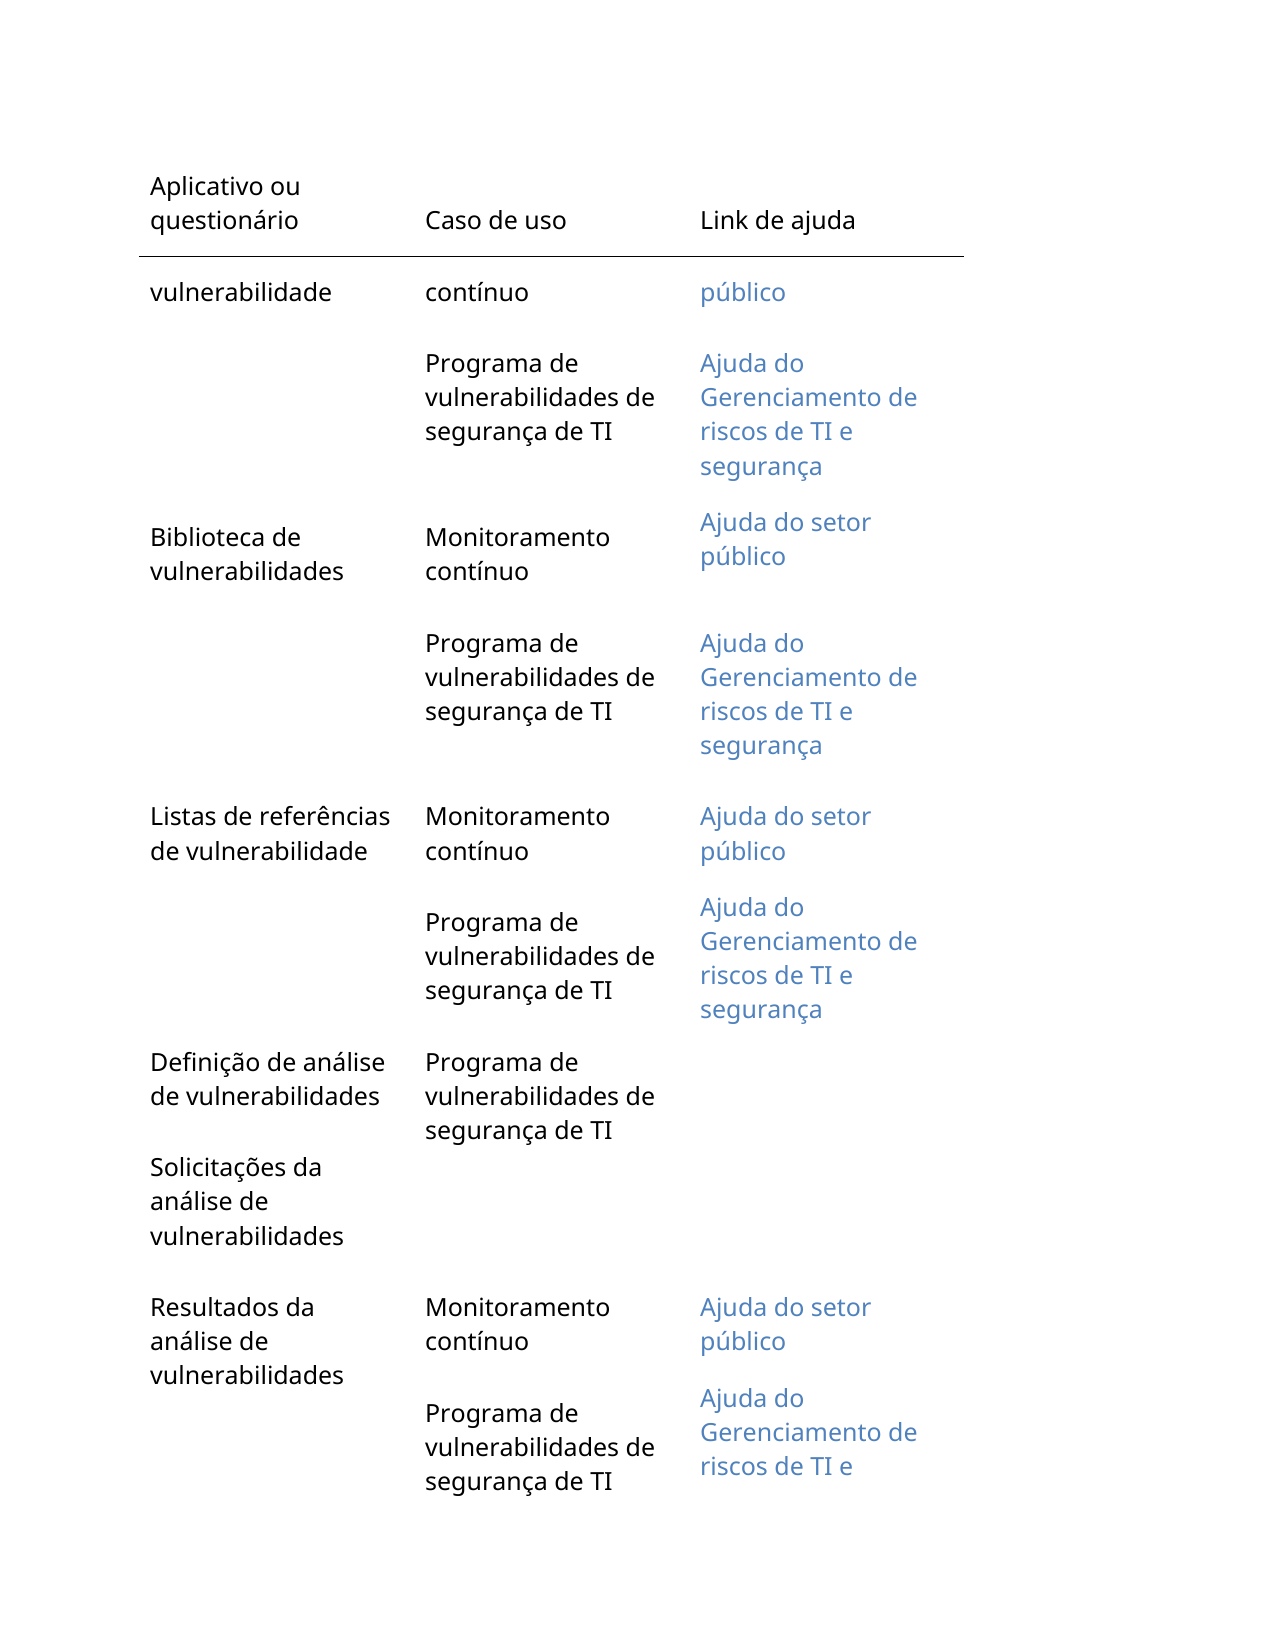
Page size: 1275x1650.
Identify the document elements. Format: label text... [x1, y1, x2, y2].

table_cell Ajuda do setor público [689, 780, 964, 886]
table_cell Ajuda do setor público [689, 257, 964, 327]
table_header Link de ajuda [689, 150, 964, 256]
table_cell Ajuda do Gerenciamento de riscos de TI e segurança [689, 1377, 964, 1497]
table_cell Monitoramento contínuo [414, 257, 689, 327]
table_header Aplicativo ou questionário [139, 150, 414, 256]
table_cell Monitoramento contínuo [414, 780, 689, 886]
table_cell Monitoramento contínuo [414, 501, 689, 607]
table_cell Ajuda do setor público [689, 1271, 964, 1377]
table_cell Resultados da análise de vulnerabilidades [139, 1271, 414, 1497]
table_cell Programa de vulnerabilidades de segurança de TI [414, 327, 689, 501]
table_cell Solicitações da análise de vulnerabilidades [139, 1131, 414, 1271]
table_header Caso de uso [414, 150, 689, 256]
table_cell Definição de análise de vulnerabilidades [139, 1026, 414, 1131]
table_cell Programa de vulnerabilidades de segurança de TI [414, 607, 689, 780]
table_cell Ajuda do Gerenciamento de riscos de TI e segurança [689, 607, 964, 780]
table_cell Listas de referências de vulnerabilidade [139, 780, 414, 1026]
table_cell Ajuda do setor público [689, 501, 964, 607]
table_cell Ajuda do Gerenciamento de riscos de TI e segurança [689, 886, 964, 1271]
table_cell Programa de vulnerabilidades de segurança de TI [414, 886, 689, 1026]
table_cell Dados históricos de vulnerabilidade [139, 257, 414, 501]
table_cell Programa de vulnerabilidades de segurança de TI [414, 1377, 689, 1497]
table_cell Programa de vulnerabilidades de segurança de TI [414, 1026, 689, 1271]
table_cell Ajuda do Gerenciamento de riscos de TI e segurança [689, 327, 964, 501]
table_cell Biblioteca de vulnerabilidades [139, 501, 414, 780]
table_cell Monitoramento contínuo [414, 1271, 689, 1377]
